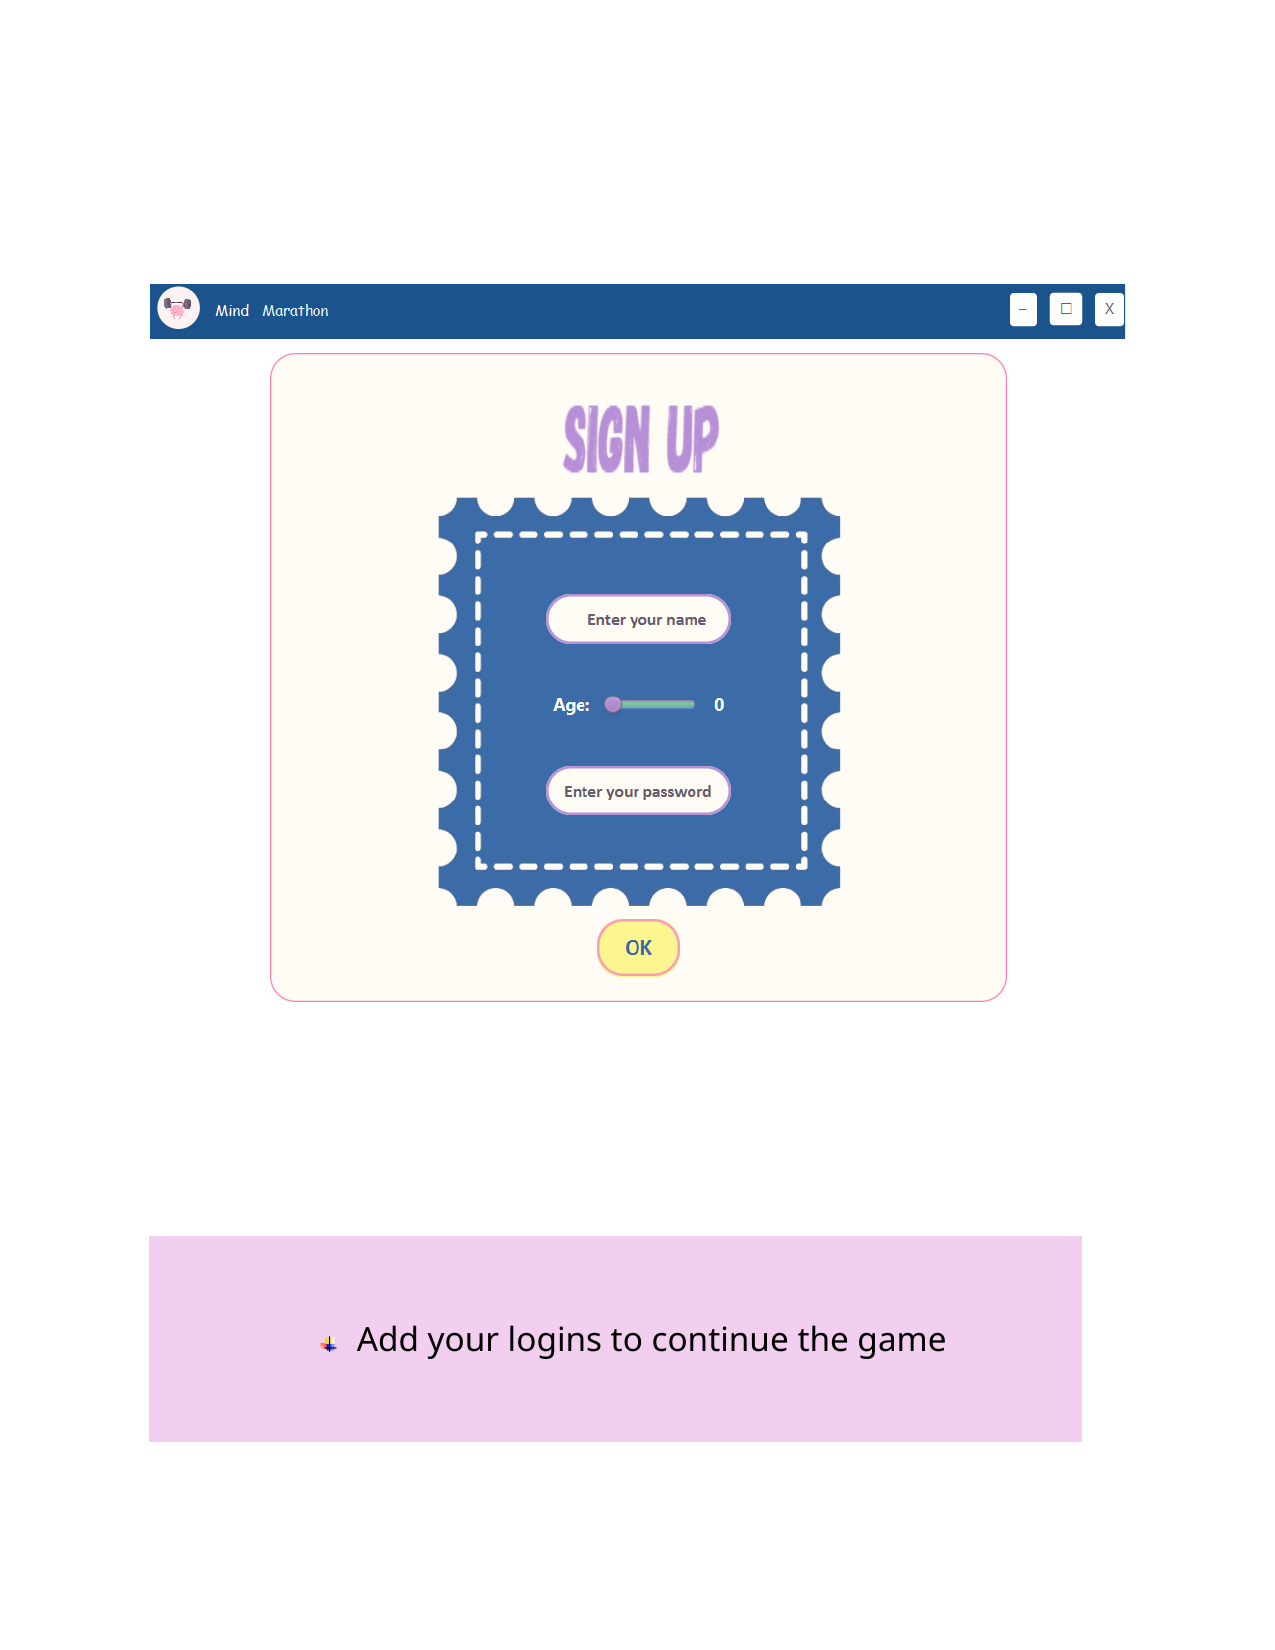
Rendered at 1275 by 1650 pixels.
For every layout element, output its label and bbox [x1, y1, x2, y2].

picture [320, 1335, 337, 1352]
picture [150, 284, 1125, 1007]
